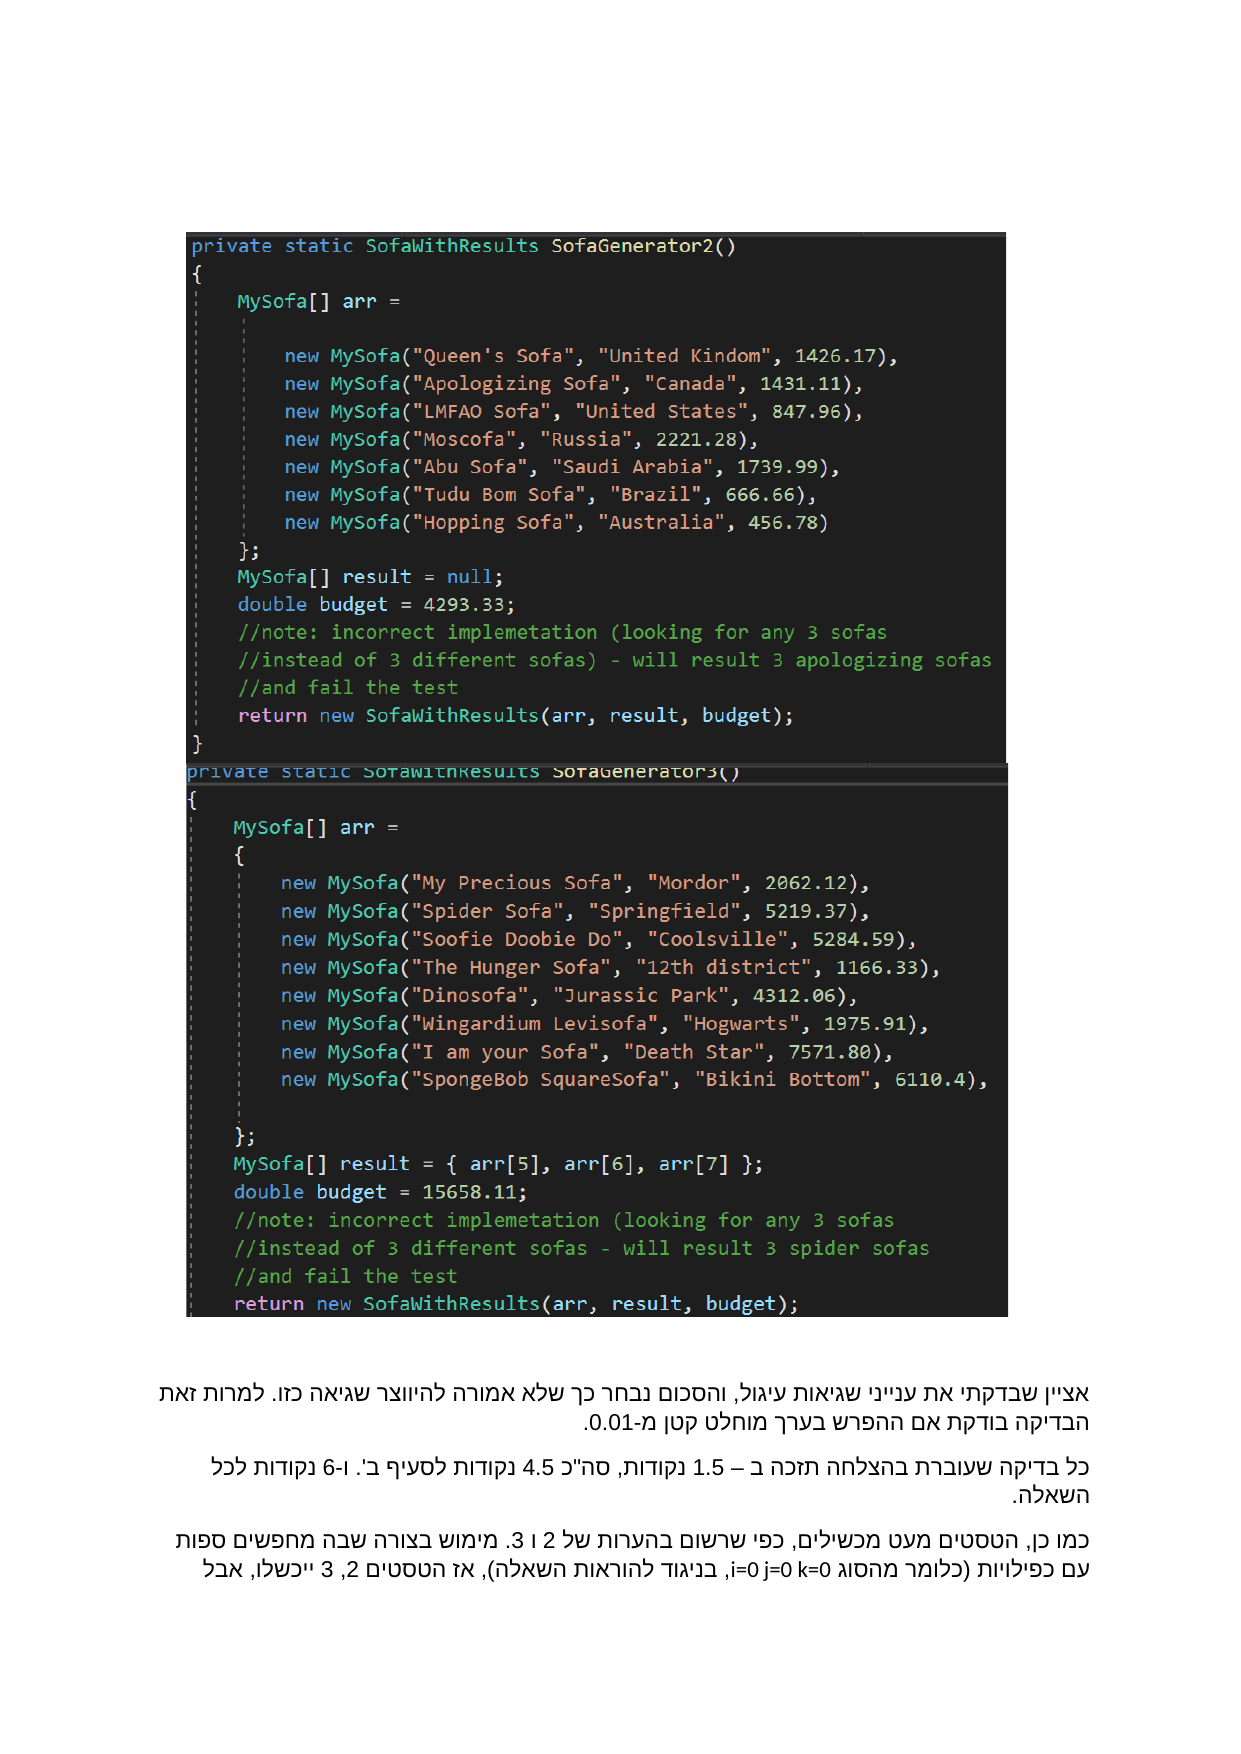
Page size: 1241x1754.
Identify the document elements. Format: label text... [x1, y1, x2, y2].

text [150, 1527, 1090, 1584]
text אציין שבדקתי את ענייני שגיאות עיגול, והסכום נבחר כך שלא אמורה להיווצר שגיאה כזו. למרות זאת הבדיקה בודקת אם ההפרש בערך מוחלט קטן מ-0.01. [150, 1380, 1090, 1435]
picture [186, 232, 1009, 1317]
text כל בדיקה שעוברת בהצלחה תזכה ב – 1.5 נקודות, סה"כ 4.5 נקודות לסעיף ב'. ו-6 נקודות לכל השאלה. [150, 1454, 1090, 1508]
